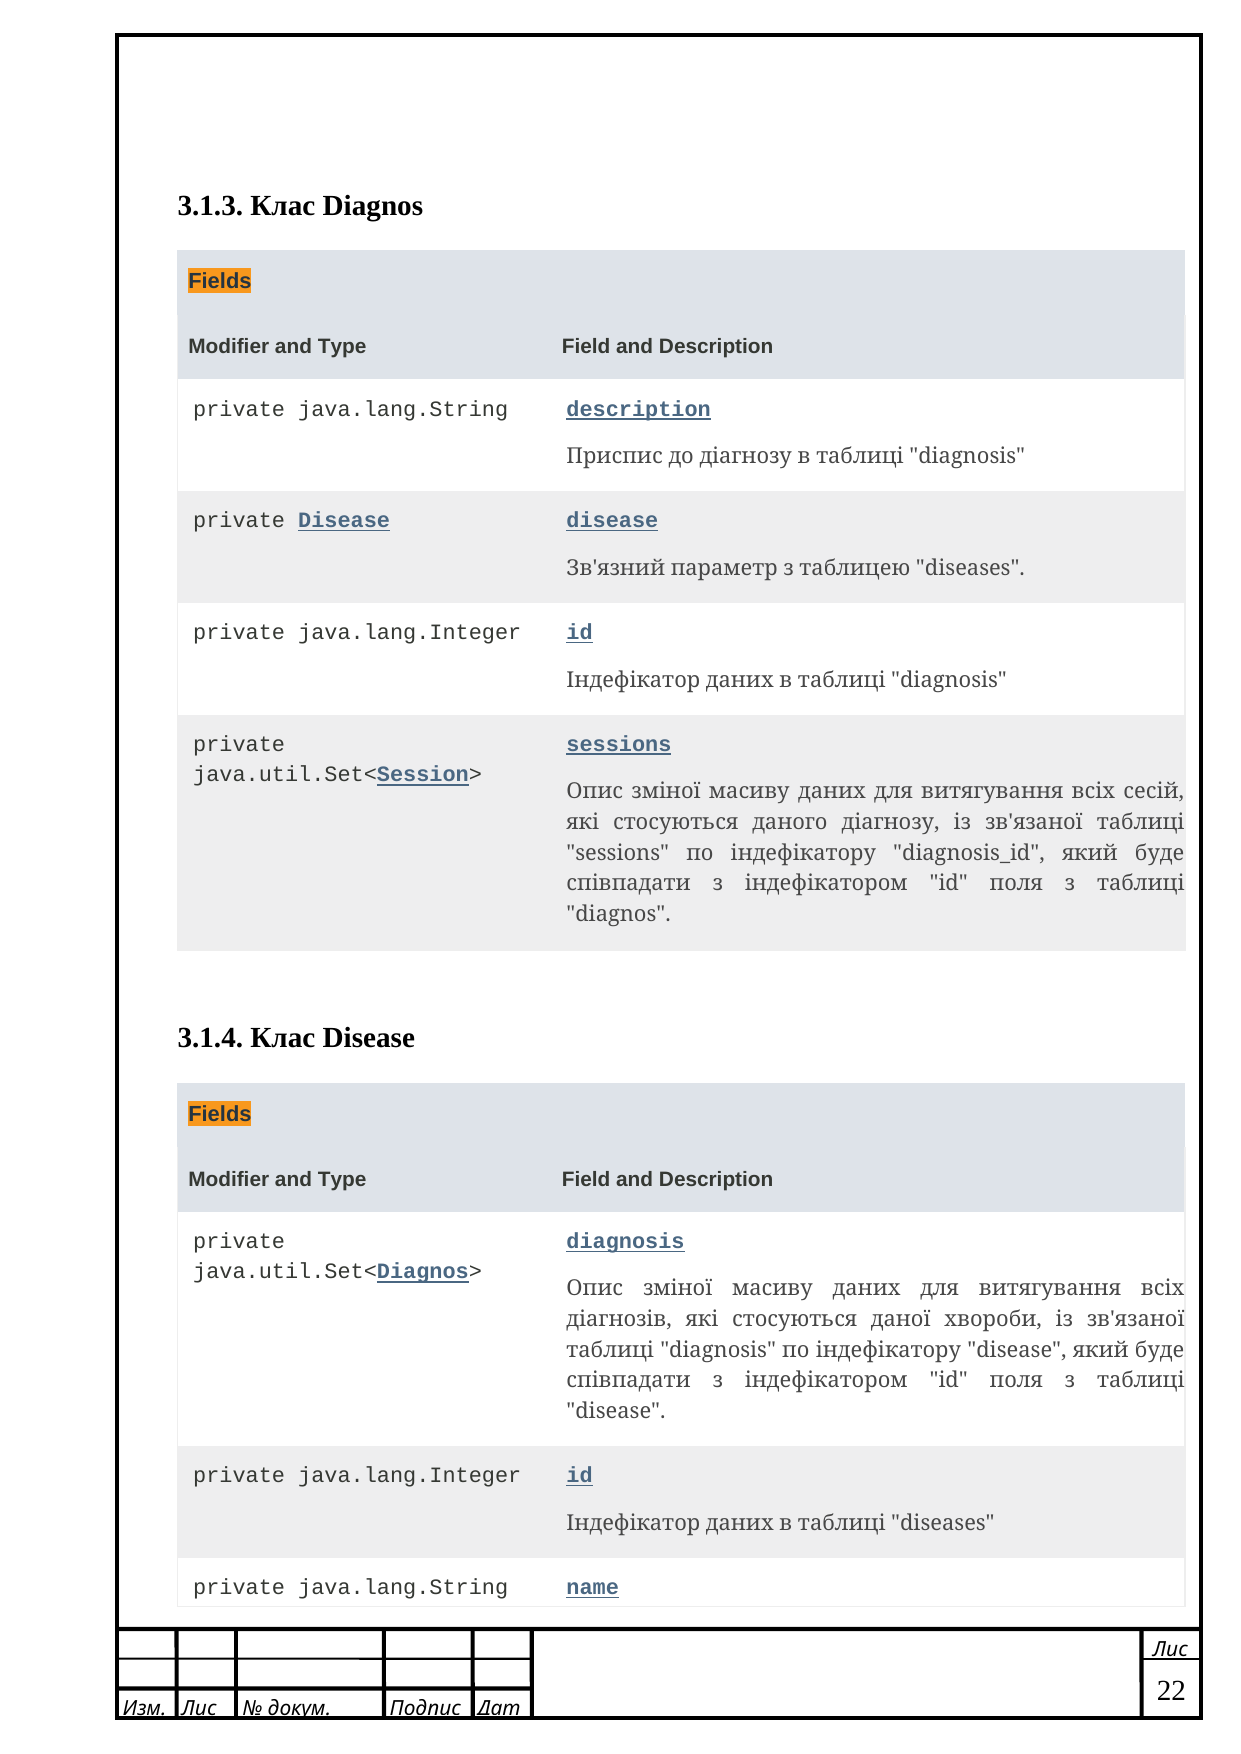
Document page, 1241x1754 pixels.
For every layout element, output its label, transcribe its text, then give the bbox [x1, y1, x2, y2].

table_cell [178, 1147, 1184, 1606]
subtitle Клас Disease [177, 1020, 1152, 1053]
subtitle Клас Diagnos [177, 188, 1152, 221]
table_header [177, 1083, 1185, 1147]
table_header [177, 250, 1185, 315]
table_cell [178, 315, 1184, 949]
